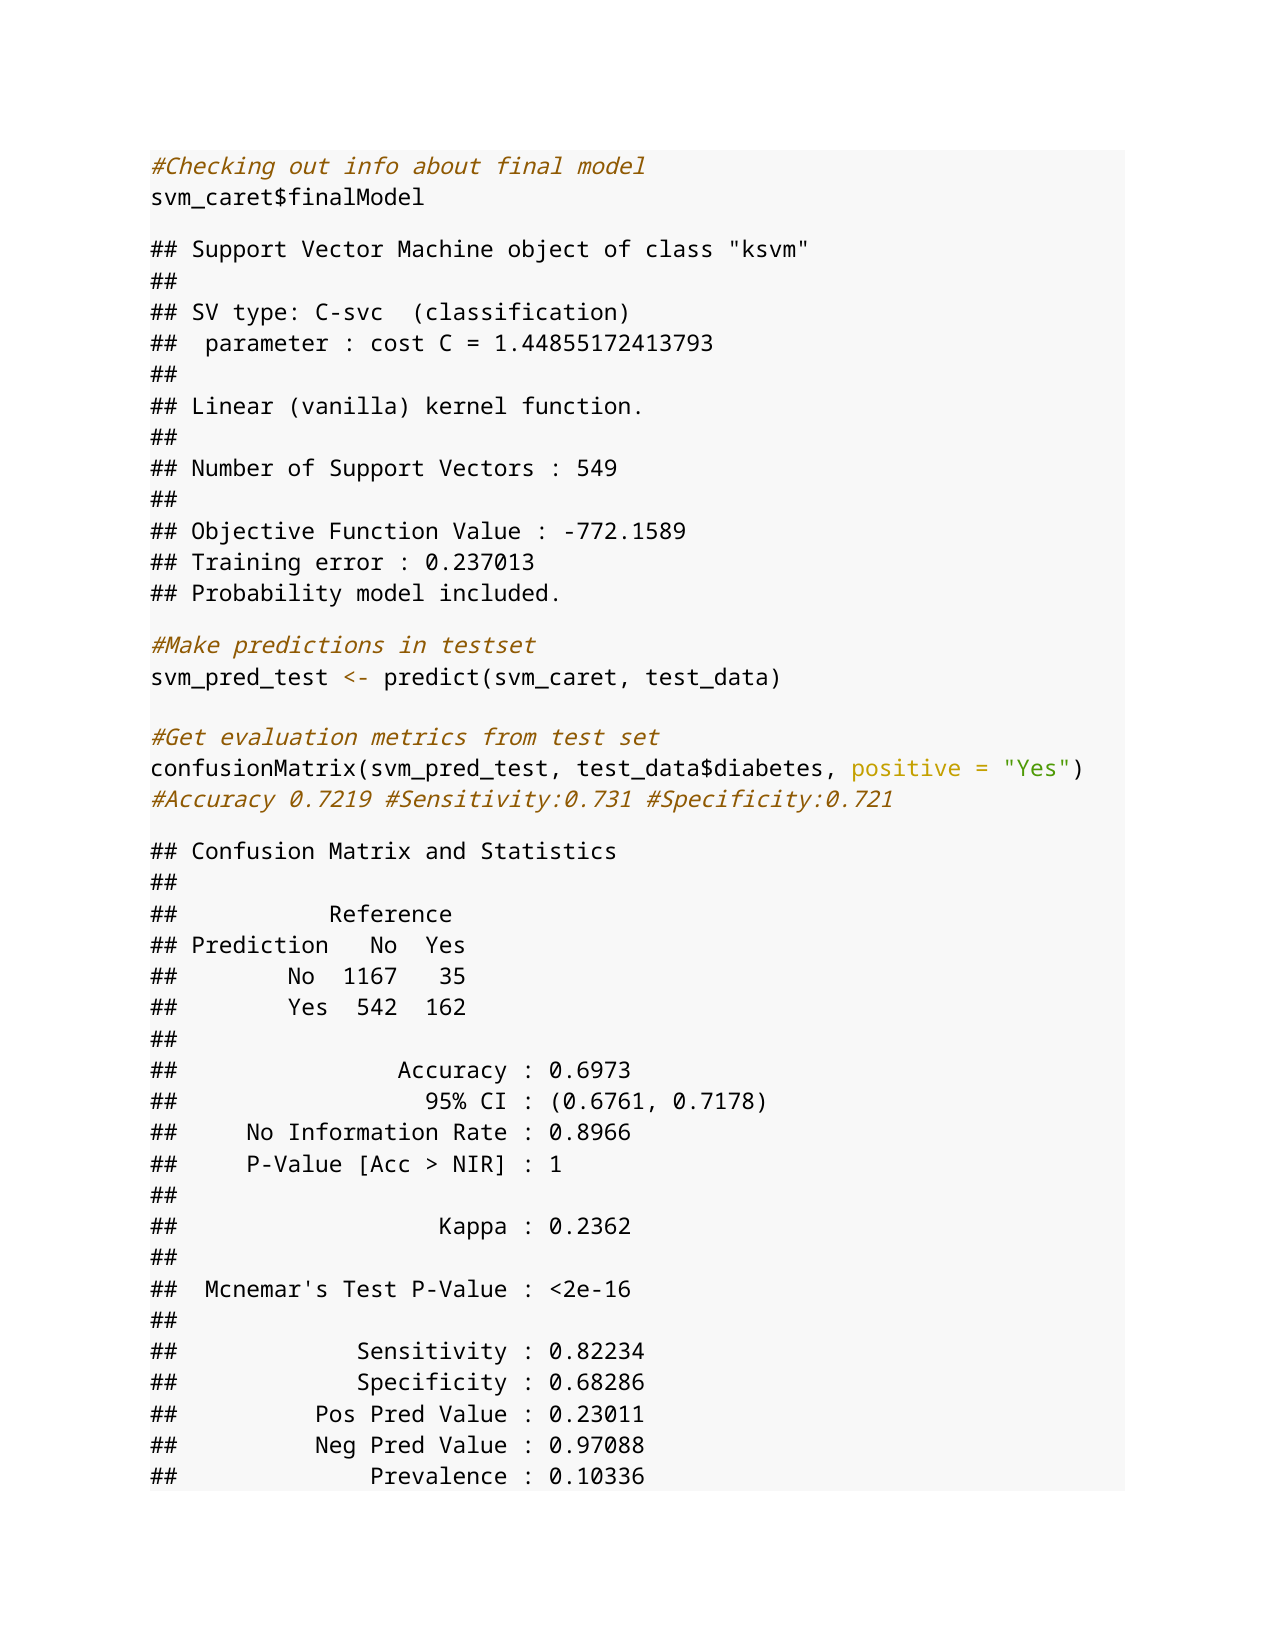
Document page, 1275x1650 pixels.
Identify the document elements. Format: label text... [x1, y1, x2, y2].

text #Make predictions in testset svm_pred_test <- predict(svm_caret, test_data) #Get evaluation metrics from test set confusionMatrix(svm_pred_test, test_data$diabetes, positive = "Yes") #Accuracy 0.7219 #Sensitivity:0.731 #Specificity:0.721 [150, 629, 1125, 814]
text #Checking out info about final model svm_caret$finalModel [425, 150, 1125, 212]
text ## Support Vector Machine object of class "ksvm" ## ## SV type: C-svc (classification) ## parameter : cost C = 1.44855172413793 ## ## Linear (vanilla) kernel function. ## ## Number of Support Vectors : 549 ## ## Objective Function Value : -772.1589 ## Training error : 0.237013 ## Probability model included. [150, 233, 1125, 608]
